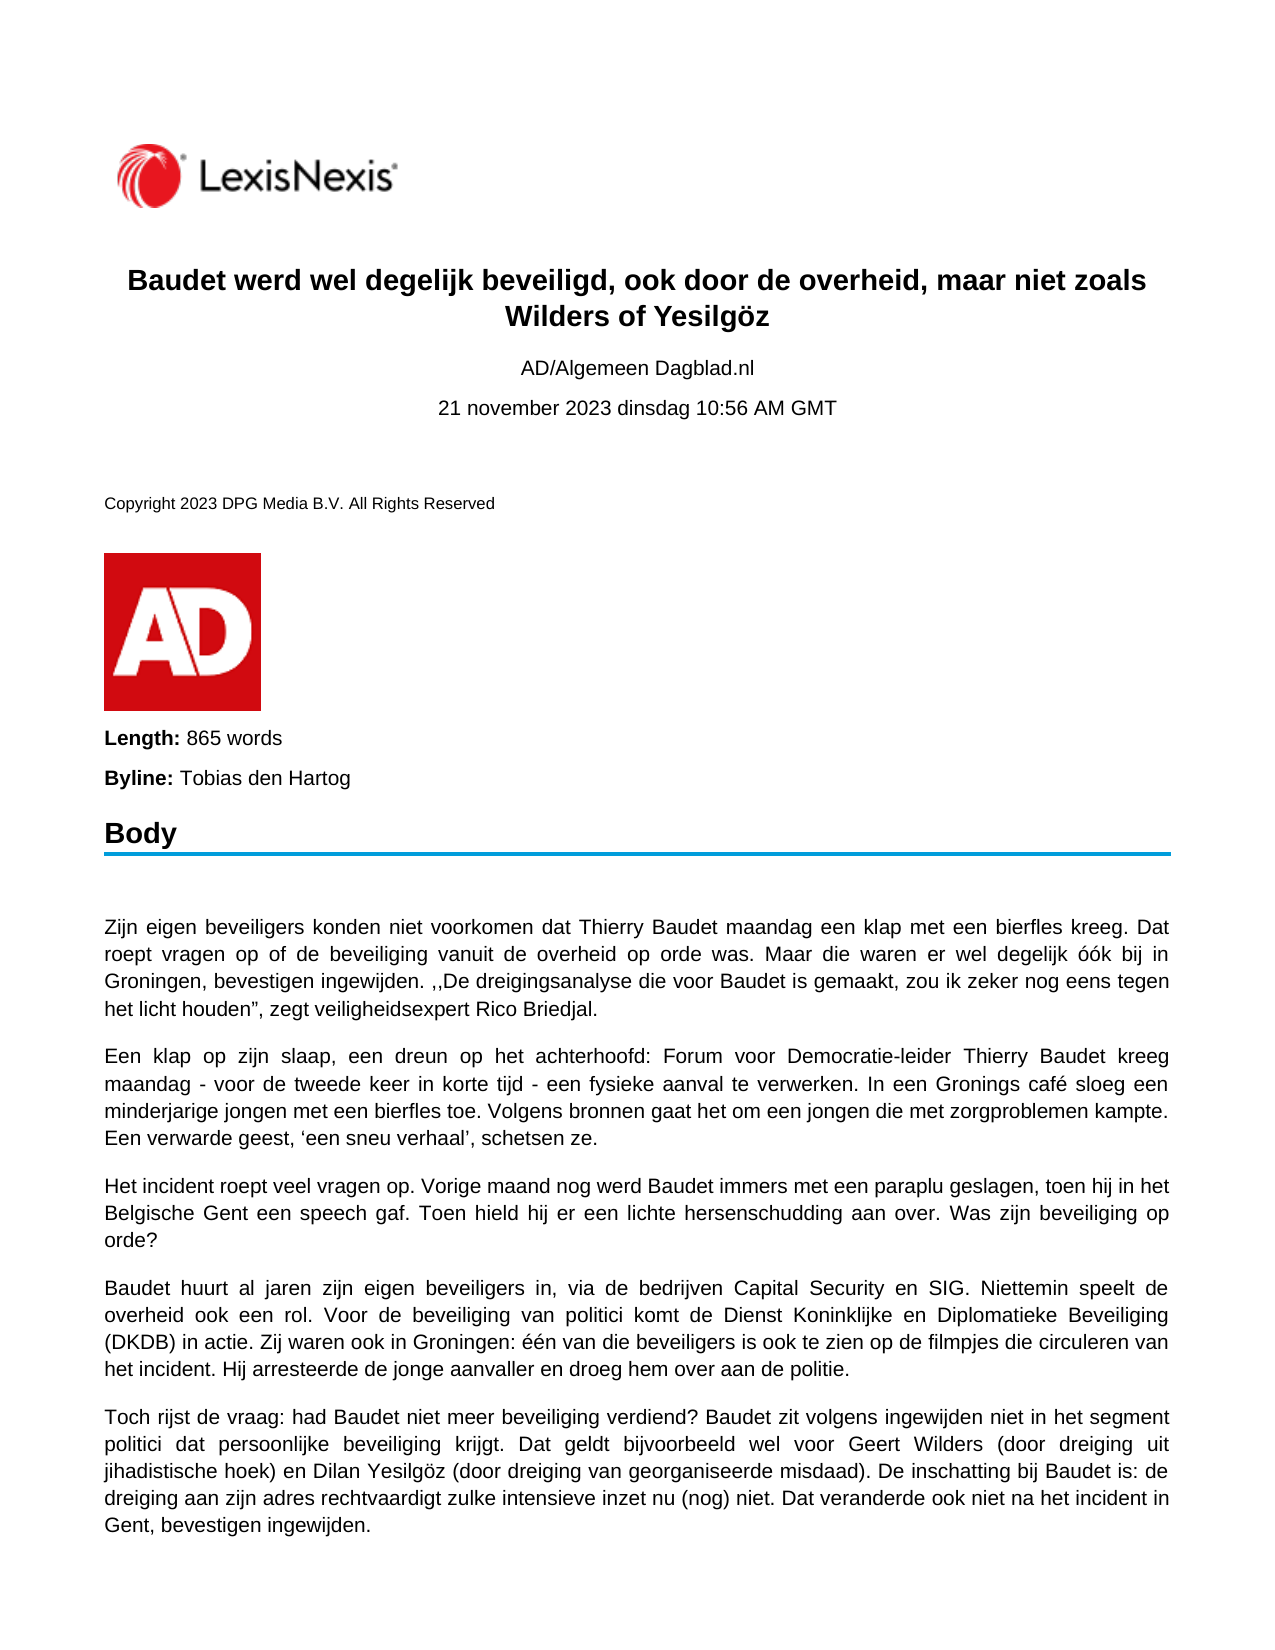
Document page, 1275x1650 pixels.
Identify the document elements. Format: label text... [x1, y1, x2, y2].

text Zijn eigen beveiligers konden niet voorkomen dat Thierry Baudet maandag een klap met een bierfles kreeg. Dat roept vragen op of de beveiliging vanuit de overheid op orde was. Maar die waren er wel degelijk óók bij in Groningen, bevestigen ingewijden. ,,De dreigingsanalyse die voor Baudet is gemaakt, zou ik zeker nog eens tegen het licht houden”, zegt veiligheidsexpert Rico Briedjal. [104, 912, 1171, 1020]
text Body [104, 814, 1171, 850]
text 21 november 2023 dinsdag 10:56 AM GMT [104, 393, 1171, 420]
text Copyright 2023 DPG Media B.V. All Rights Reserved [104, 461, 1171, 513]
picture [104, 144, 412, 208]
text Een klap op zijn slaap, een dreun op het achterhoofd: Forum voor Democratie-leider Thierry Baudet kreeg maandag - voor de tweede keer in korte tijd - een fysieke aanval te verwerken. In een Gronings café sloeg een minderjarige jongen met een bierfles toe. Volgens bronnen gaat het om een jongen die met zorgproblemen kampte. Een verwarde geest, ‘een sneu verhaal’, schetsen ze. [104, 1041, 1171, 1149]
text Het incident roept veel vragen op. Vorige maand nog werd Baudet immers met een paraplu geslagen, toen hij in het Belgische Gent een speech gaf. Toen hield hij er een lichte hersenschudding aan over. Was zijn beveiliging op orde? [104, 1170, 1171, 1252]
text AD/Algemeen Dagblad.nl [104, 353, 1171, 380]
text Byline: Tobias den Hartog [104, 762, 1171, 789]
text Length: 865 words [104, 723, 1171, 750]
subtitle Baudet werd wel degelijk beveiligd, ook door de overheid, maar niet zoals Wilders of Yesilgöz [104, 261, 1171, 332]
text Baudet huurt al jaren zijn eigen beveiligers in, via de bedrijven Capital Security en SIG. Niettemin speelt de overheid ook een rol. Voor de beveiliging van politici komt de Dienst Koninklijke en Diplomatieke Beveiliging (DKDB) in actie. Zij waren ook in Groningen: één van die beveiligers is ook te zien op de filmpjes die circuleren van het incident. Hij arresteerde de jonge aanvaller en droeg hem over aan de politie. [104, 1272, 1171, 1381]
picture [104, 553, 261, 711]
text Toch rijst de vraag: had Baudet niet meer beveiliging verdiend? Baudet zit volgens ingewijden niet in het segment politici dat persoonlijke beveiliging krijgt. Dat geldt bijvoorbeeld wel voor Geert Wilders (door dreiging uit jihadistische hoek) en Dilan Yesilgöz (door dreiging van georganiseerde misdaad). De inschatting bij Baudet is: de dreiging aan zijn adres rechtvaardigt zulke intensieve inzet nu (nog) niet. Dat veranderde ook niet na het incident in Gent, bevestigen ingewijden. [104, 1402, 1171, 1537]
